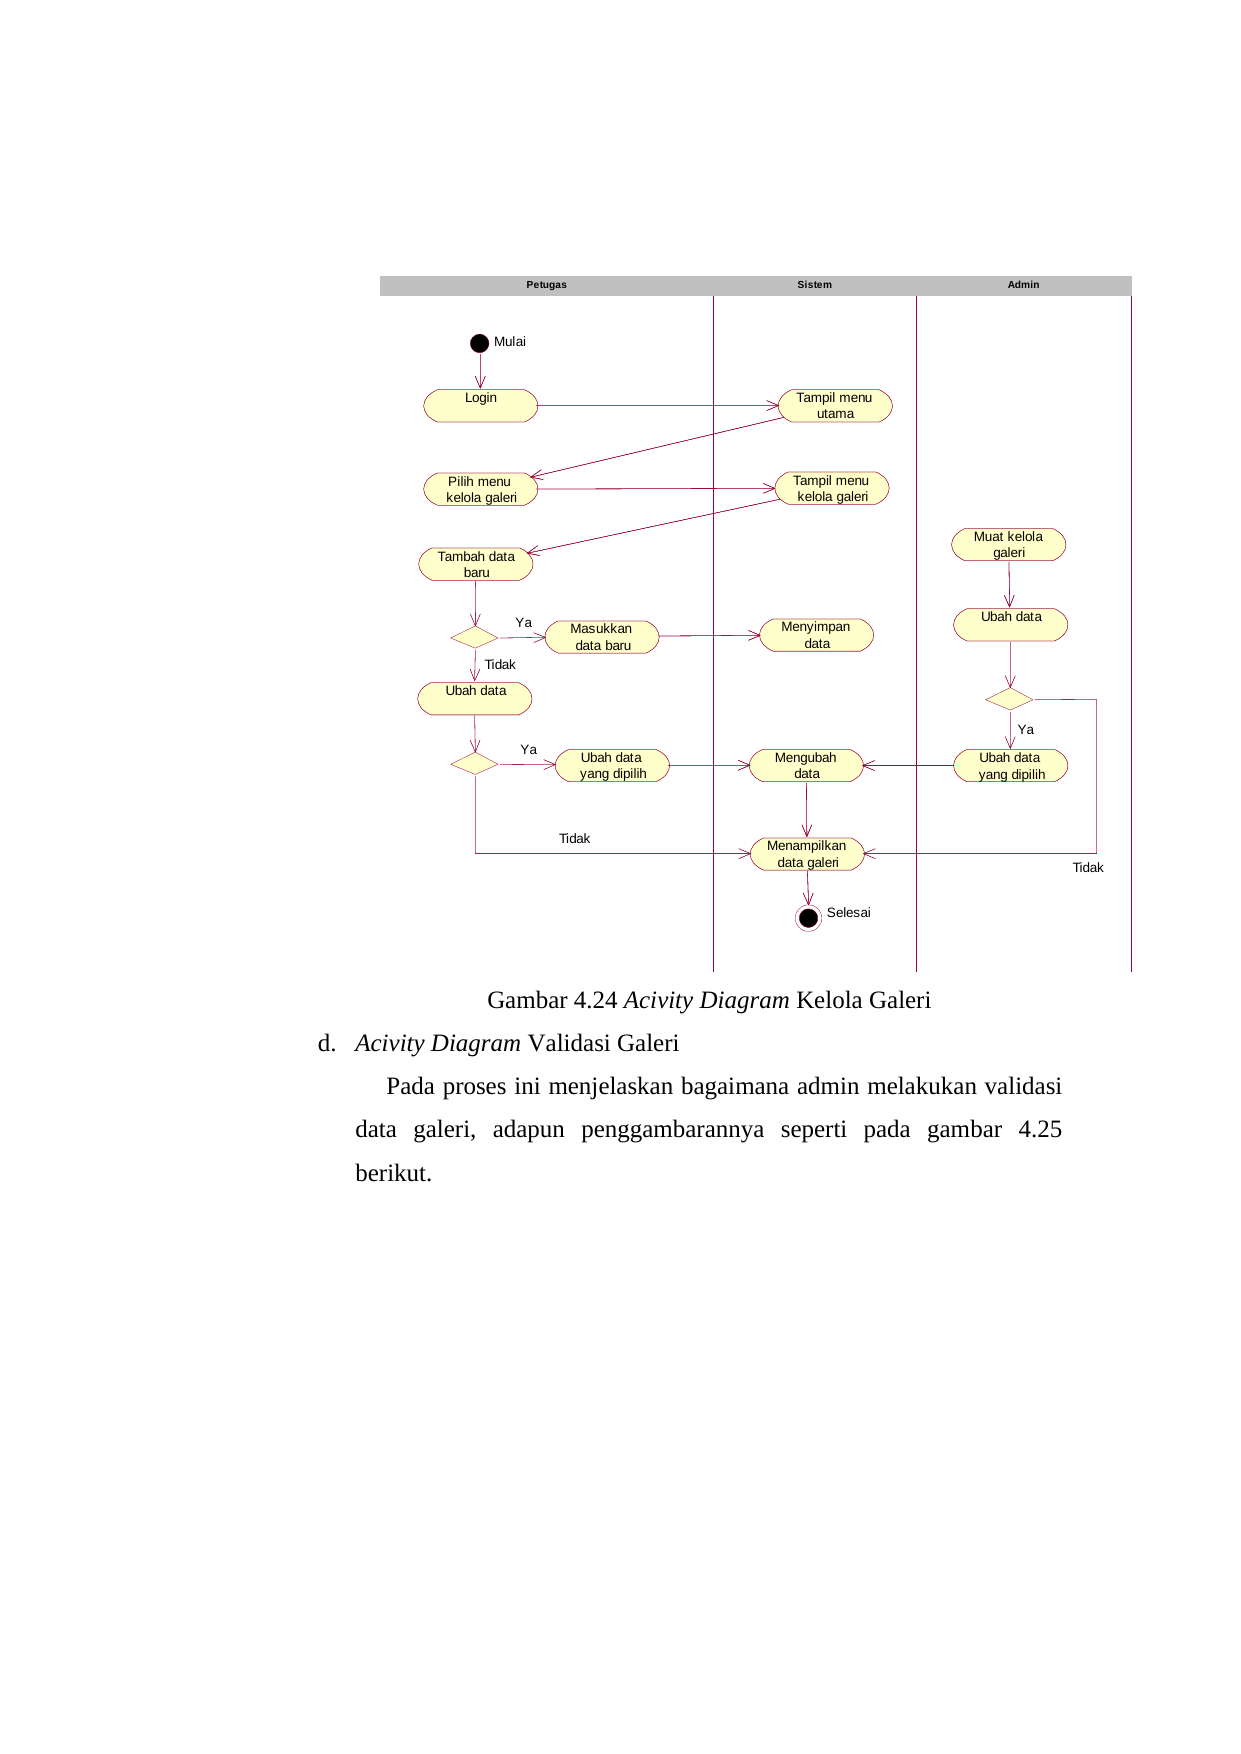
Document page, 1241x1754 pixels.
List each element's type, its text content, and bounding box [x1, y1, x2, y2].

list Acivity Diagram Validasi Galeri [318, 1028, 1063, 1057]
list Pada proses ini menjelaskan bagaimana admin melakukan validasi data galeri, adapun penggambarannya seperti pada gambar 4.25 berikut. [355, 1071, 1063, 1186]
list Gambar 4.24 Acivity Diagram Kelola Galeri [355, 985, 1063, 1014]
